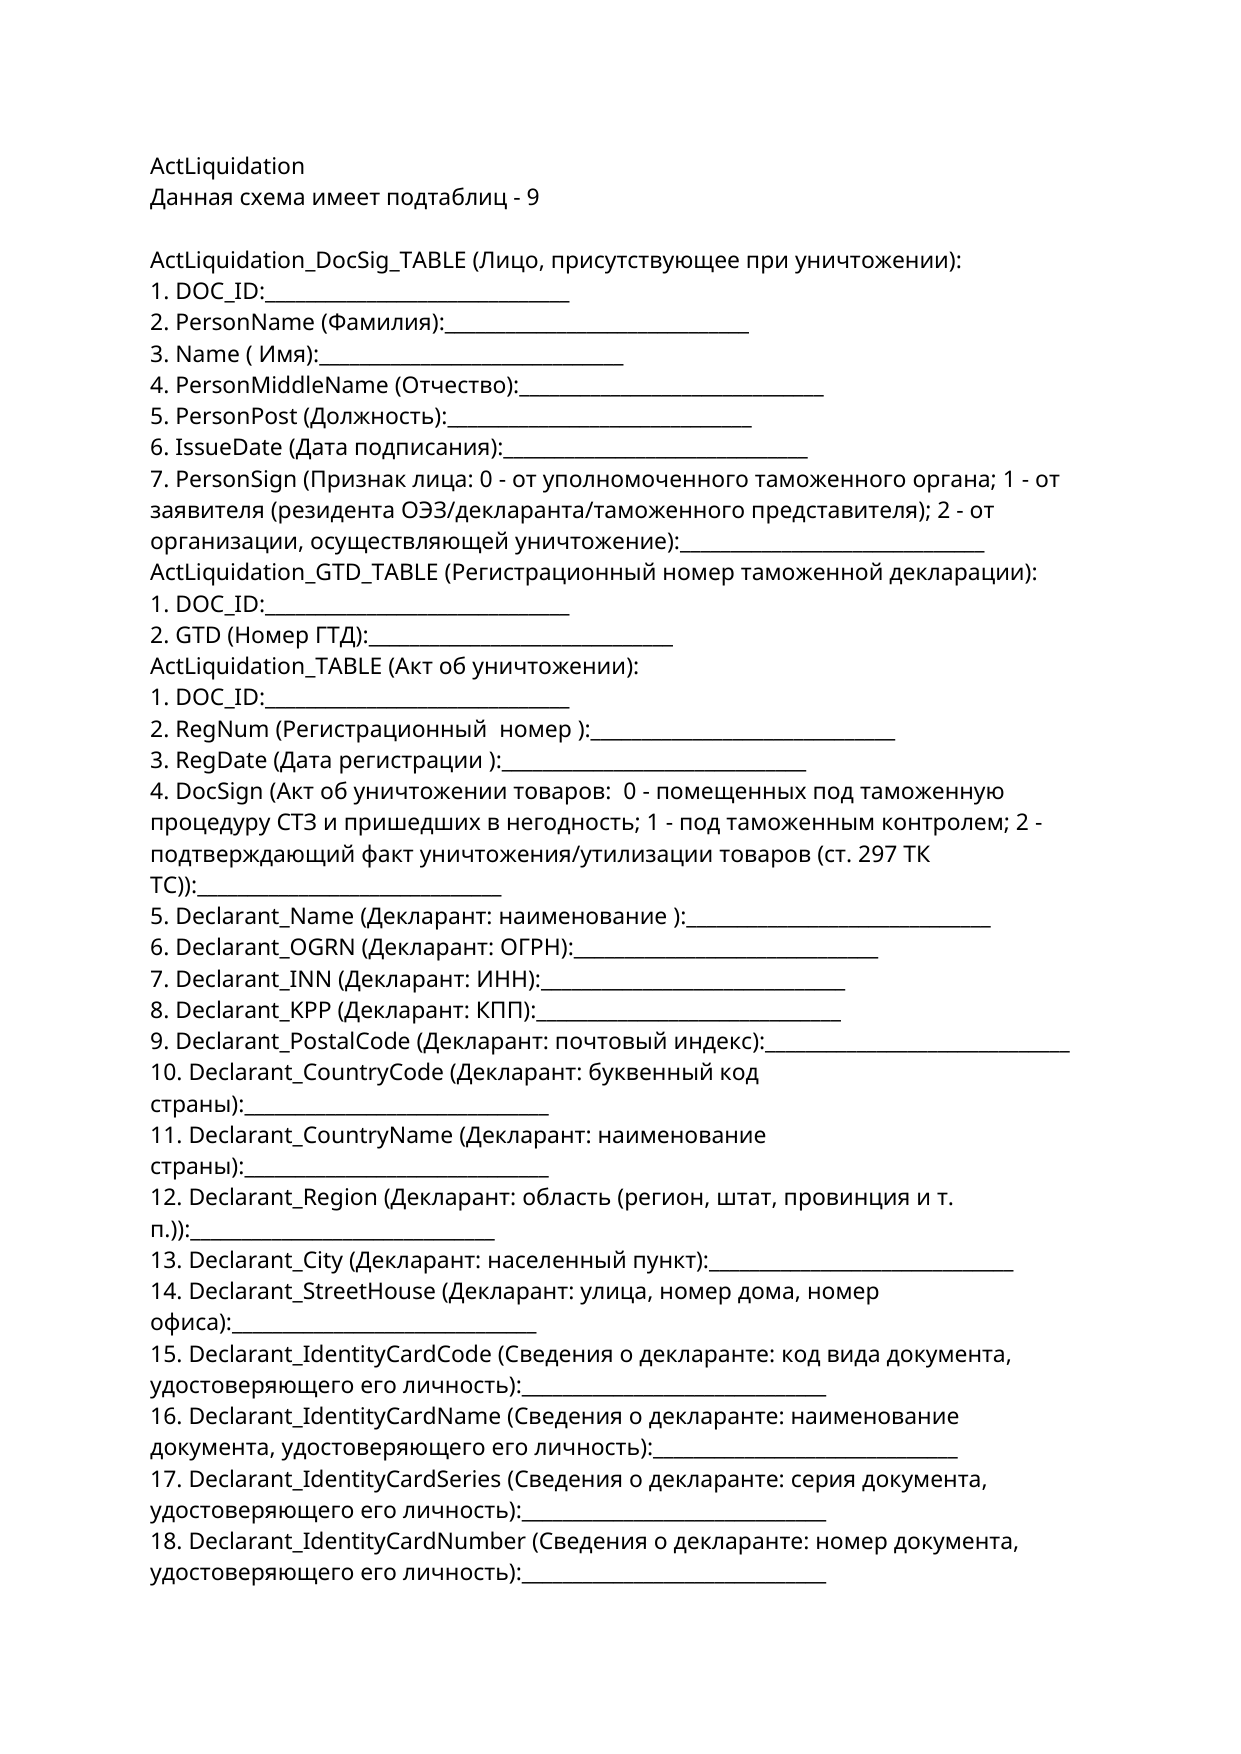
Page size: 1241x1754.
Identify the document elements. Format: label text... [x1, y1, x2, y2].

text 17. Declarant_IdentityCardSeries (Сведения о декларанте: серия документа, удостоверяющего его личность):______________________________ [150, 1462, 1090, 1525]
text 3. RegDate (Дата регистрации ):______________________________ [150, 744, 1090, 775]
text 8. Declarant_KPP (Декларант: КПП):______________________________ [150, 994, 1090, 1025]
text 14. Declarant_StreetHouse (Декларант: улица, номер дома, номер офиса):______________________________ [150, 1275, 1090, 1337]
text 13. Declarant_City (Декларант: населенный пункт):______________________________ [150, 1244, 1090, 1275]
text 10. Declarant_CountryCode (Декларант: буквенный код страны):______________________________ [150, 1056, 1090, 1119]
text ActLiquidation_DocSig_TABLE (Лицо, присутствующее при уничтожении): [150, 244, 1090, 275]
text 7. PersonSign (Признак лица: 0 - от уполномоченного таможенного органа; 1 - от заявителя (резидента ОЭЗ/декларанта/таможенного представителя); 2 - от организации, осуществляющей уничтожение):______________________________ [150, 462, 1090, 556]
text 15. Declarant_IdentityCardCode (Сведения о декларанте: код вида документа, удостоверяющего его личность):______________________________ [150, 1337, 1090, 1400]
text 16. Declarant_IdentityCardName (Сведения о декларанте: наименование документа, удостоверяющего его личность):______________________________ [150, 1400, 1090, 1462]
text 2. RegNum (Регистрационный номер ):______________________________ [150, 712, 1090, 744]
text 2. PersonName (Фамилия):______________________________ [150, 306, 1090, 337]
text 11. Declarant_CountryName (Декларант: наименование страны):______________________________ [150, 1119, 1090, 1181]
text 1. DOC_ID:______________________________ [150, 275, 1090, 306]
text 3. Name ( Имя):______________________________ [150, 337, 1090, 369]
text 2. GTD (Номер ГТД):______________________________ [150, 619, 1090, 650]
text 18. Declarant_IdentityCardNumber (Сведения о декларанте: номер документа, удостоверяющего его личность):______________________________ [150, 1525, 1090, 1587]
text 9. Declarant_PostalCode (Декларант: почтовый индекс):______________________________ [150, 1025, 1090, 1056]
text 12. Declarant_Region (Декларант: область (регион, штат, провинция и т. п.)):______________________________ [150, 1181, 1090, 1244]
text 7. Declarant_INN (Декларант: ИНН):______________________________ [150, 962, 1090, 994]
text 5. Declarant_Name (Декларант: наименование ):______________________________ [150, 900, 1090, 931]
text 1. DOC_ID:______________________________ [150, 587, 1090, 619]
text 6. Declarant_OGRN (Декларант: ОГРН):______________________________ [150, 931, 1090, 962]
text 1. DOC_ID:______________________________ [150, 681, 1090, 712]
text 5. PersonPost (Должность):______________________________ [150, 400, 1090, 431]
text ActLiquidation [150, 150, 1090, 181]
text ActLiquidation_GTD_TABLE (Регистрационный номер таможенной декларации): [150, 556, 1090, 587]
text Данная схема имеет подтаблиц - 9 [150, 181, 1090, 212]
text 4. PersonMiddleName (Отчество):______________________________ [150, 369, 1090, 400]
text 6. IssueDate (Дата подписания):______________________________ [150, 431, 1090, 462]
text 4. DocSign (Акт об уничтожении товаров: 0 - помещенных под таможенную процедуру СТЗ и пришедших в негодность; 1 - под таможенным контролем; 2 - подтверждающий факт уничтожения/утилизации товаров (ст. 297 ТК ТС)):______________________________ [150, 775, 1090, 900]
text ActLiquidation_TABLE (Акт об уничтожении): [150, 650, 1090, 681]
